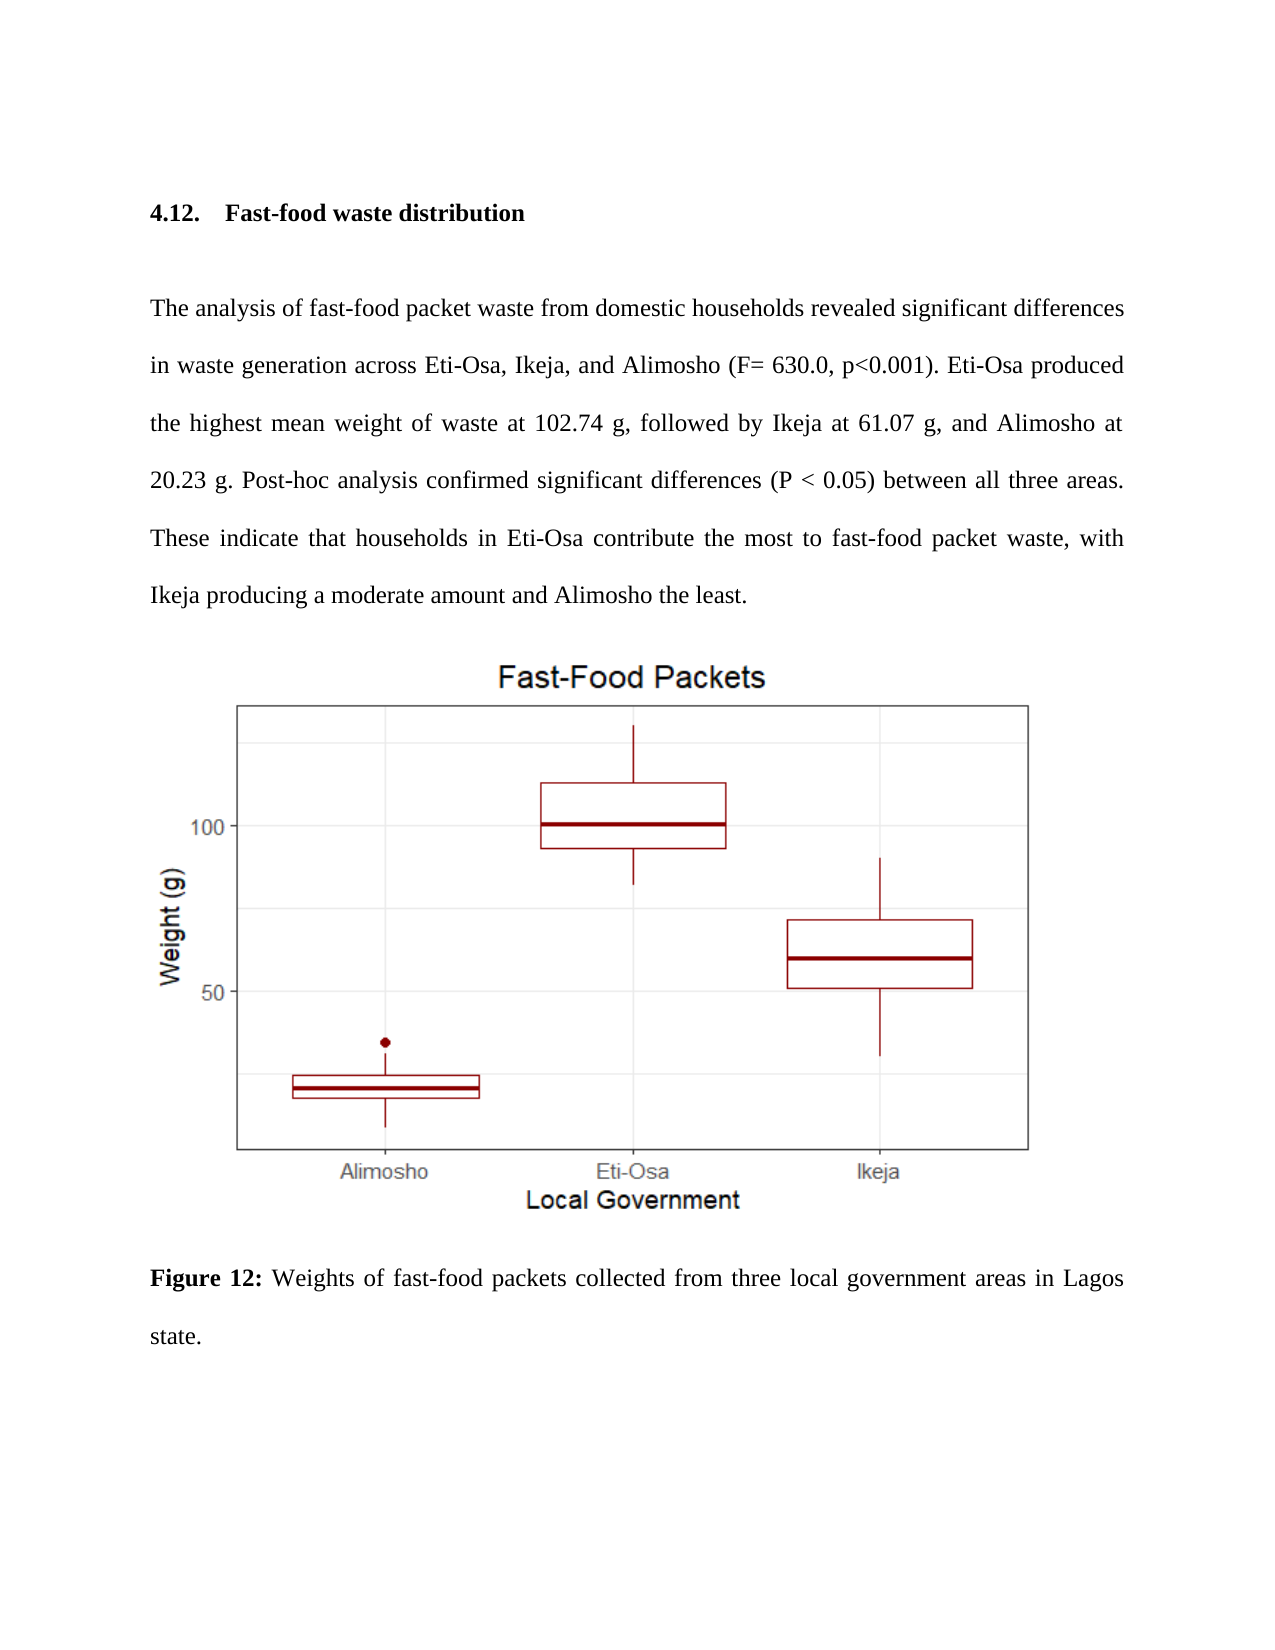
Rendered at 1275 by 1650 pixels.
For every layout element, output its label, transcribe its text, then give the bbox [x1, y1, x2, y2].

picture [150, 654, 1035, 1219]
text The analysis of fast-food packet waste from domestic households revealed significant differences in waste generation across Eti-Osa, Ikeja, and Alimosho (F= 630.0, p<0.001). Eti-Osa produced the highest mean weight of waste at 102.74 g, followed by Ikeja at 61.07 g, and Alimosho at 20.23 g. Post-hoc analysis confirmed significant differences (P < 0.05) between all three areas. These indicate that households in Eti-Osa contribute the most to fast-food packet waste, with Ikeja producing a moderate amount and Alimosho the least. [150, 293, 1125, 609]
text Figure 12: Weights of fast-food packets collected from three local government areas in Lagos state. [150, 1263, 1125, 1350]
text 4.12. Fast-food waste distribution [150, 198, 1125, 226]
